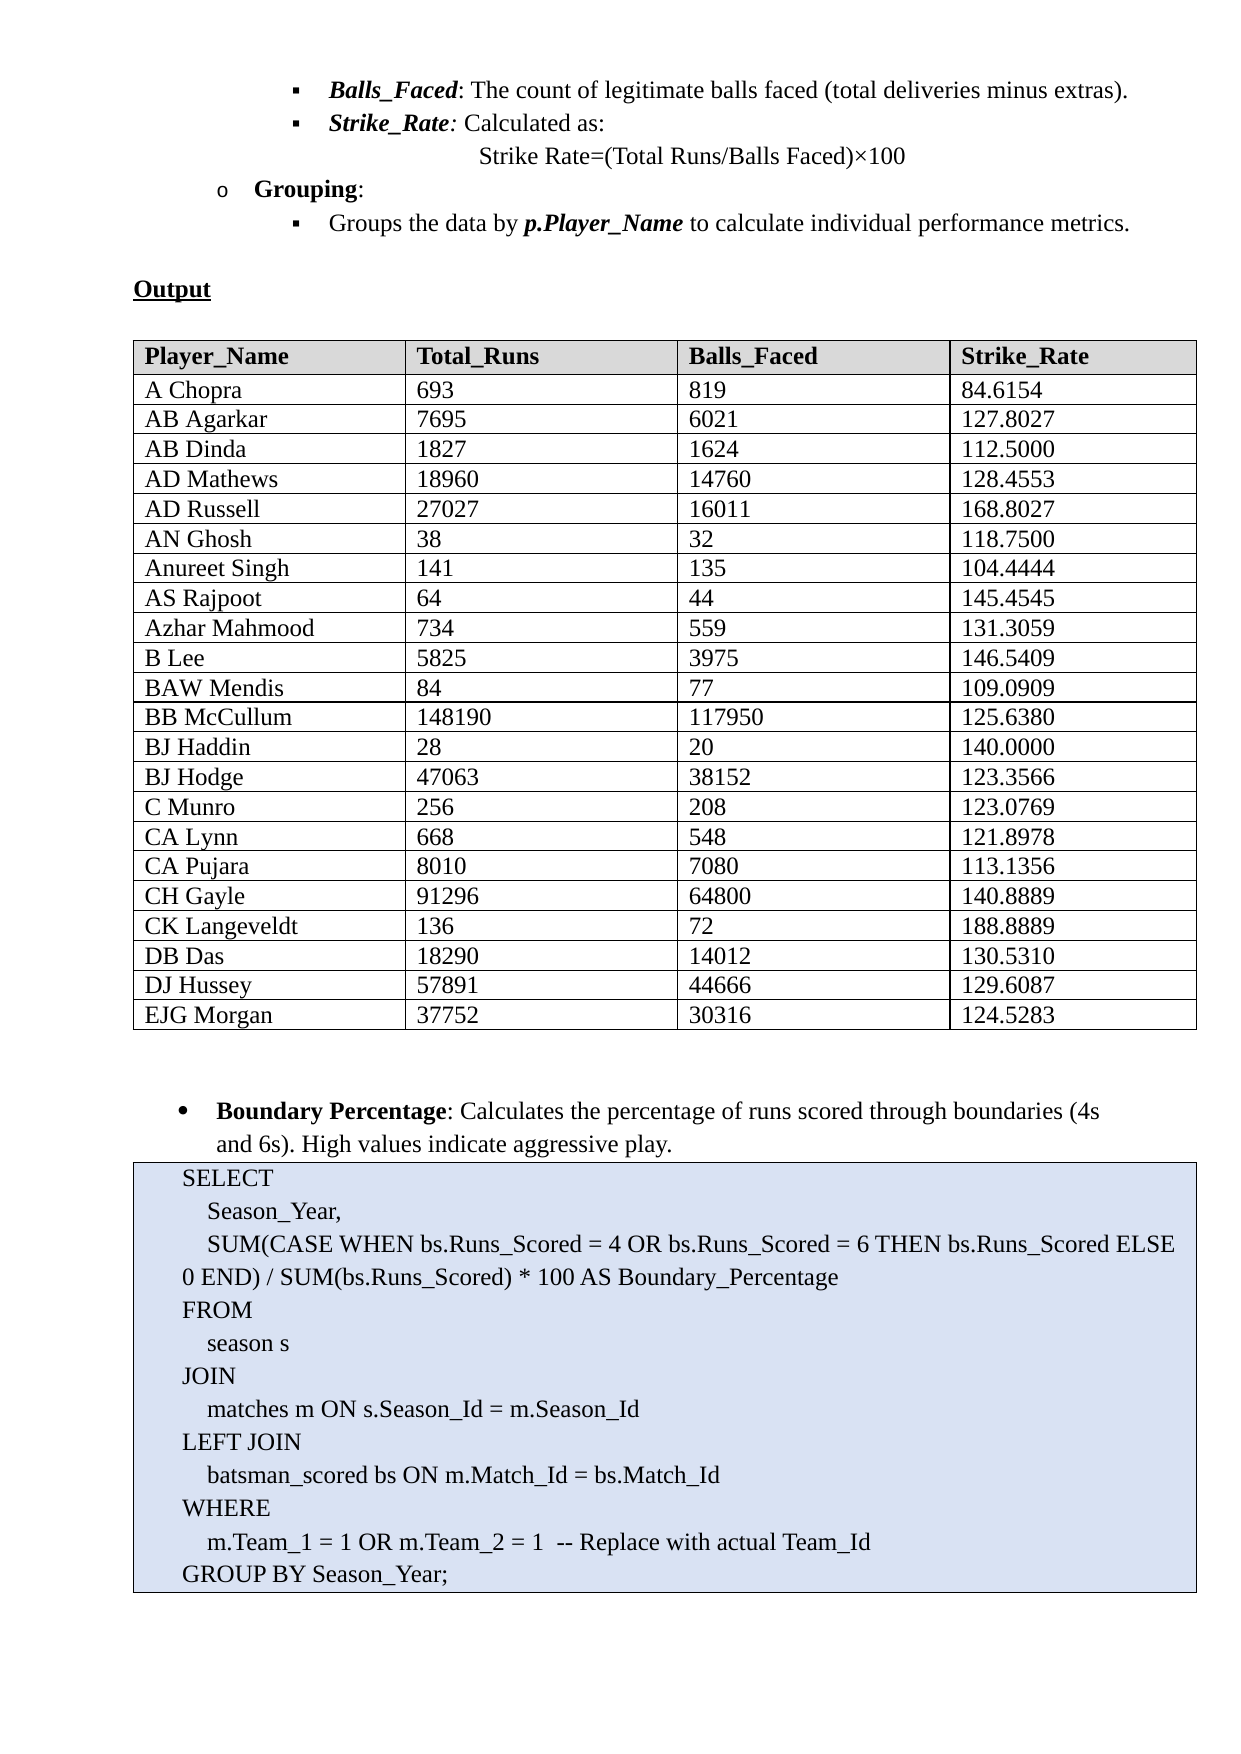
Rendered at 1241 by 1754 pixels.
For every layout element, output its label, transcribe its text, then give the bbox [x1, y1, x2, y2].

table_cell 18960 [406, 464, 677, 493]
table_cell BB McCullum [134, 703, 405, 731]
table_cell 14012 [678, 941, 949, 969]
table_cell 7695 [406, 405, 677, 433]
table_cell 57891 [406, 971, 677, 999]
table_cell 32 [678, 524, 949, 552]
table_cell 135 [678, 554, 949, 582]
table_cell DJ Hussey [134, 971, 405, 999]
table_cell 208 [678, 792, 949, 821]
table_cell 104.4444 [951, 554, 1196, 582]
table_cell 141 [406, 554, 677, 582]
table_cell 3975 [678, 643, 949, 672]
table_cell 84 [406, 673, 677, 701]
text Strike Rate=(Total Runs/Balls Faced)×100 [403, 141, 1137, 170]
table_cell CH Gayle [134, 881, 405, 910]
table_cell 112.5000 [951, 434, 1196, 463]
table_header Balls_Faced [678, 341, 949, 374]
list Strike_Rate: Calculated as: [291, 108, 1137, 137]
table_cell 7080 [678, 851, 949, 880]
table_cell 1624 [678, 434, 949, 463]
table_cell Anureet Singh [134, 554, 405, 582]
table_header Player_Name [134, 341, 405, 374]
table_cell AS Rajpoot [134, 583, 405, 612]
table_cell 84.6154 [951, 375, 1196, 403]
table_cell Azhar Mahmood [134, 613, 405, 642]
table_cell 123.3566 [951, 762, 1196, 791]
table_cell 668 [406, 822, 677, 850]
table_header Total_Runs [406, 341, 677, 374]
table_cell 256 [406, 792, 677, 821]
table_cell 140.8889 [951, 881, 1196, 910]
table_cell 8010 [406, 851, 677, 880]
table_cell 123.0769 [951, 792, 1196, 821]
table_cell 44666 [678, 971, 949, 999]
table_cell 131.3059 [951, 613, 1196, 642]
table_cell 28 [406, 732, 677, 761]
text Output [133, 274, 1137, 303]
table_cell 14760 [678, 464, 949, 493]
table_cell 91296 [406, 881, 677, 910]
table_header SELECT Season_Year, SUM(CASE WHEN bs.Runs_Scored = 4 OR bs.Runs_Scored = 6 THEN bs.Runs_Scored ELSE 0 END) / SUM(bs.Runs_Scored) * 100 AS Boundary_Percentage FROM season s JOIN matches m ON s.Season_Id = m.Season_Id LEFT JOIN batsman_scored bs ON m.Match_Id = bs.Match_Id WHERE m.Team_1 = 1 OR m.Team_2 = 1 -- Replace with actual Team_Id GROUP BY Season_Year; [134, 1163, 1196, 1592]
table_cell 113.1356 [951, 851, 1196, 880]
table_cell 140.0000 [951, 732, 1196, 761]
table_cell 20 [678, 732, 949, 761]
table_cell 117950 [678, 703, 949, 731]
table_cell 16011 [678, 494, 949, 523]
table_cell DB Das [134, 941, 405, 969]
table_cell 77 [678, 673, 949, 701]
table_cell 127.8027 [951, 405, 1196, 433]
table_cell 47063 [406, 762, 677, 791]
table_cell C Munro [134, 792, 405, 821]
table_cell 37752 [406, 1000, 677, 1029]
table_cell B Lee [134, 643, 405, 672]
table_cell 128.4553 [951, 464, 1196, 493]
table_cell 38152 [678, 762, 949, 791]
table_cell 129.6087 [951, 971, 1196, 999]
table_cell 819 [678, 375, 949, 403]
table_cell 125.6380 [951, 703, 1196, 731]
table_cell 118.7500 [951, 524, 1196, 552]
table_cell 559 [678, 613, 949, 642]
table_cell BJ Haddin [134, 732, 405, 761]
table_cell AD Mathews [134, 464, 405, 493]
table_cell 64800 [678, 881, 949, 910]
table_cell 146.5409 [951, 643, 1196, 672]
table_cell AD Russell [134, 494, 405, 523]
table_cell 124.5283 [951, 1000, 1196, 1029]
table_cell 121.8978 [951, 822, 1196, 850]
table_cell 168.8027 [951, 494, 1196, 523]
table_cell CA Lynn [134, 822, 405, 850]
table_cell 30316 [678, 1000, 949, 1029]
table_cell EJG Morgan [134, 1000, 405, 1029]
table_cell 72 [678, 911, 949, 940]
table_cell 5825 [406, 643, 677, 672]
table_cell 44 [678, 583, 949, 612]
table_cell BJ Hodge [134, 762, 405, 791]
table_cell 148190 [406, 703, 677, 731]
list Boundary Percentage: Calculates the percentage of runs scored through boundaries (4s and 6s). High values indicate aggressive play. [178, 1096, 1137, 1158]
table_cell 130.5310 [951, 941, 1196, 969]
table_cell 64 [406, 583, 677, 612]
table_cell BAW Mendis [134, 673, 405, 701]
list Balls_Faced: The count of legitimate balls faced (total deliveries minus extras). [291, 75, 1137, 104]
table_cell 145.4545 [951, 583, 1196, 612]
list Groups the data by p.Player_Name to calculate individual performance metrics. [291, 208, 1137, 237]
table_cell 27027 [406, 494, 677, 523]
table_cell CK Langeveldt [134, 911, 405, 940]
table_cell 734 [406, 613, 677, 642]
table_cell 38 [406, 524, 677, 552]
table_cell AN Ghosh [134, 524, 405, 552]
table_cell 6021 [678, 405, 949, 433]
table_cell A Chopra [134, 375, 405, 403]
table_cell 1827 [406, 434, 677, 463]
table_cell AB Dinda [134, 434, 405, 463]
table_cell 548 [678, 822, 949, 850]
table_cell 693 [406, 375, 677, 403]
table_cell 136 [406, 911, 677, 940]
table_cell AB Agarkar [134, 405, 405, 433]
table_cell 188.8889 [951, 911, 1196, 940]
list Grouping: [216, 174, 1137, 204]
table_cell 109.0909 [951, 673, 1196, 701]
table_header Strike_Rate [951, 341, 1196, 374]
table_cell CA Pujara [134, 851, 405, 880]
table_cell 18290 [406, 941, 677, 969]
